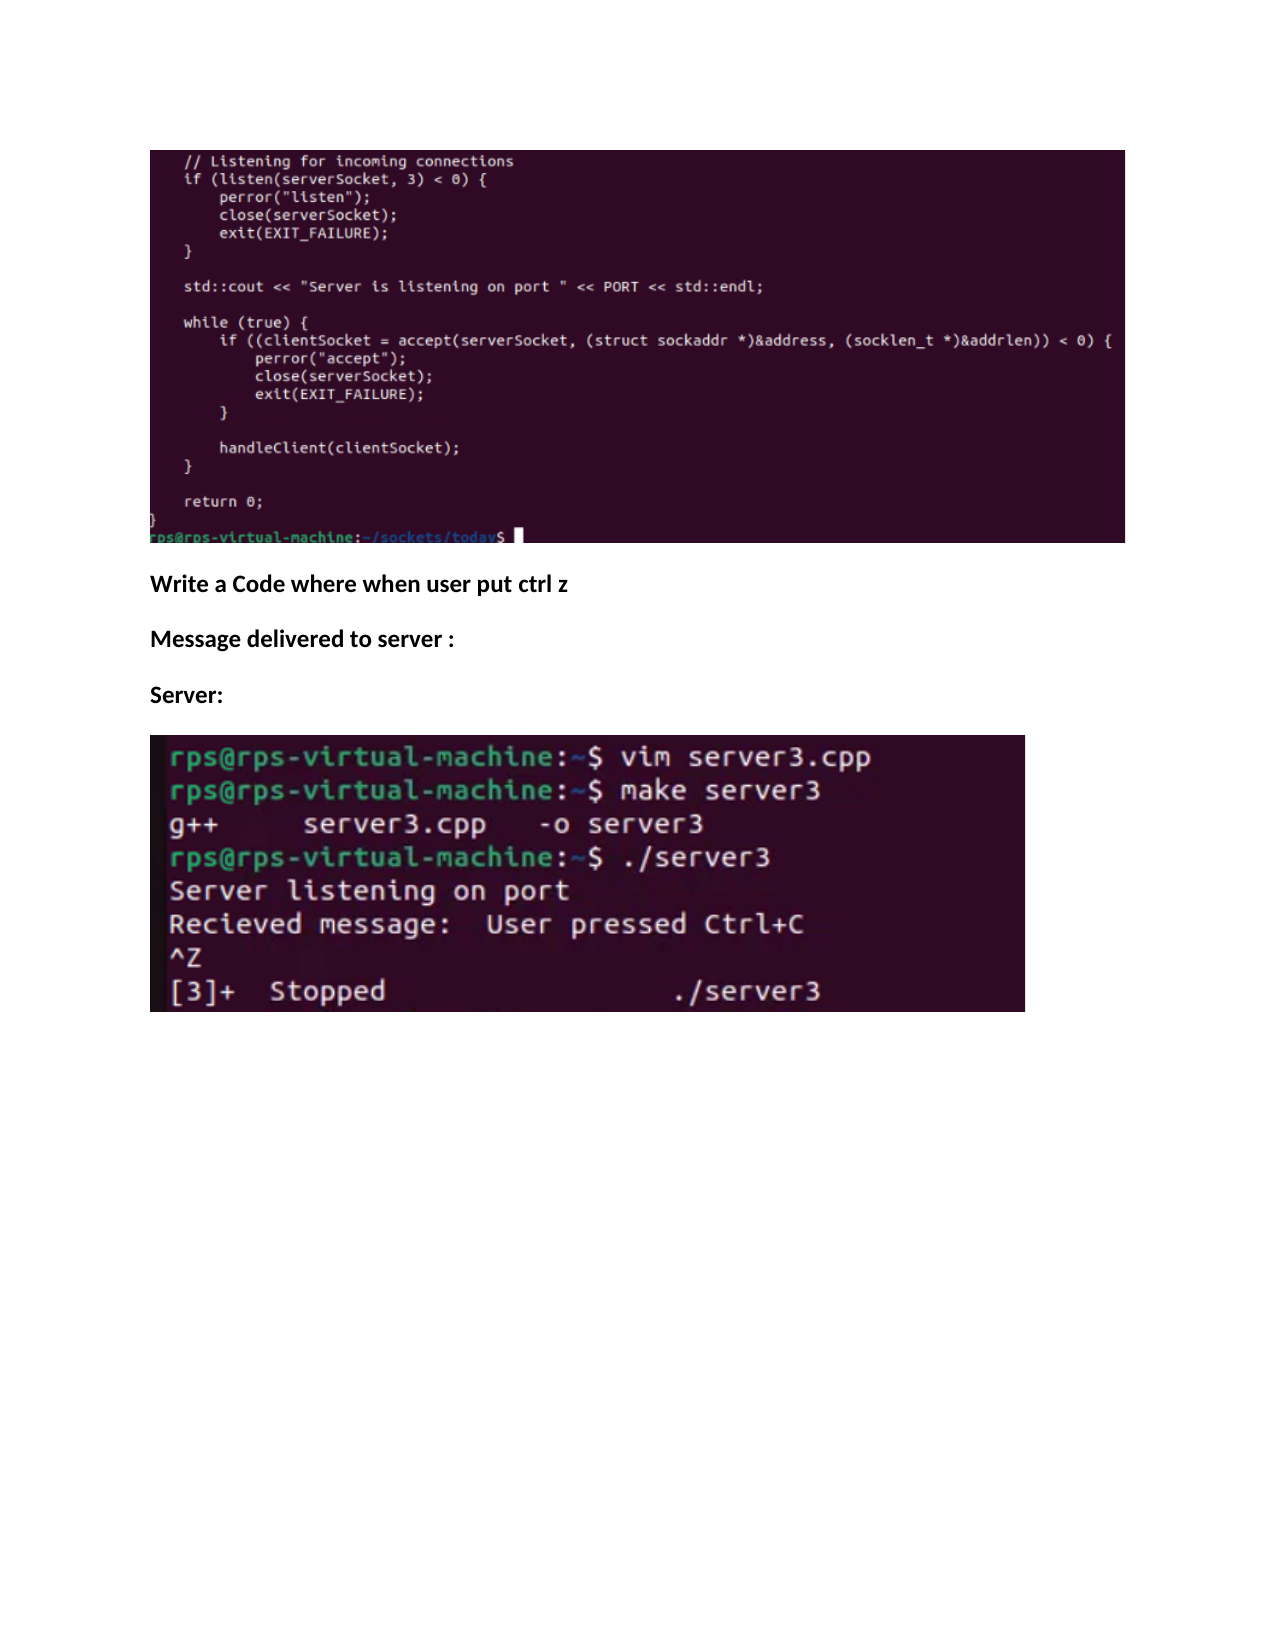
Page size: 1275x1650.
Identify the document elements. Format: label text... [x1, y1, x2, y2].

picture [150, 735, 1025, 1012]
text Message delivered to server : [150, 623, 1125, 654]
text Write a Code where when user put ctrl z [150, 568, 1125, 598]
picture [150, 150, 1125, 543]
text Server: [150, 679, 1125, 710]
